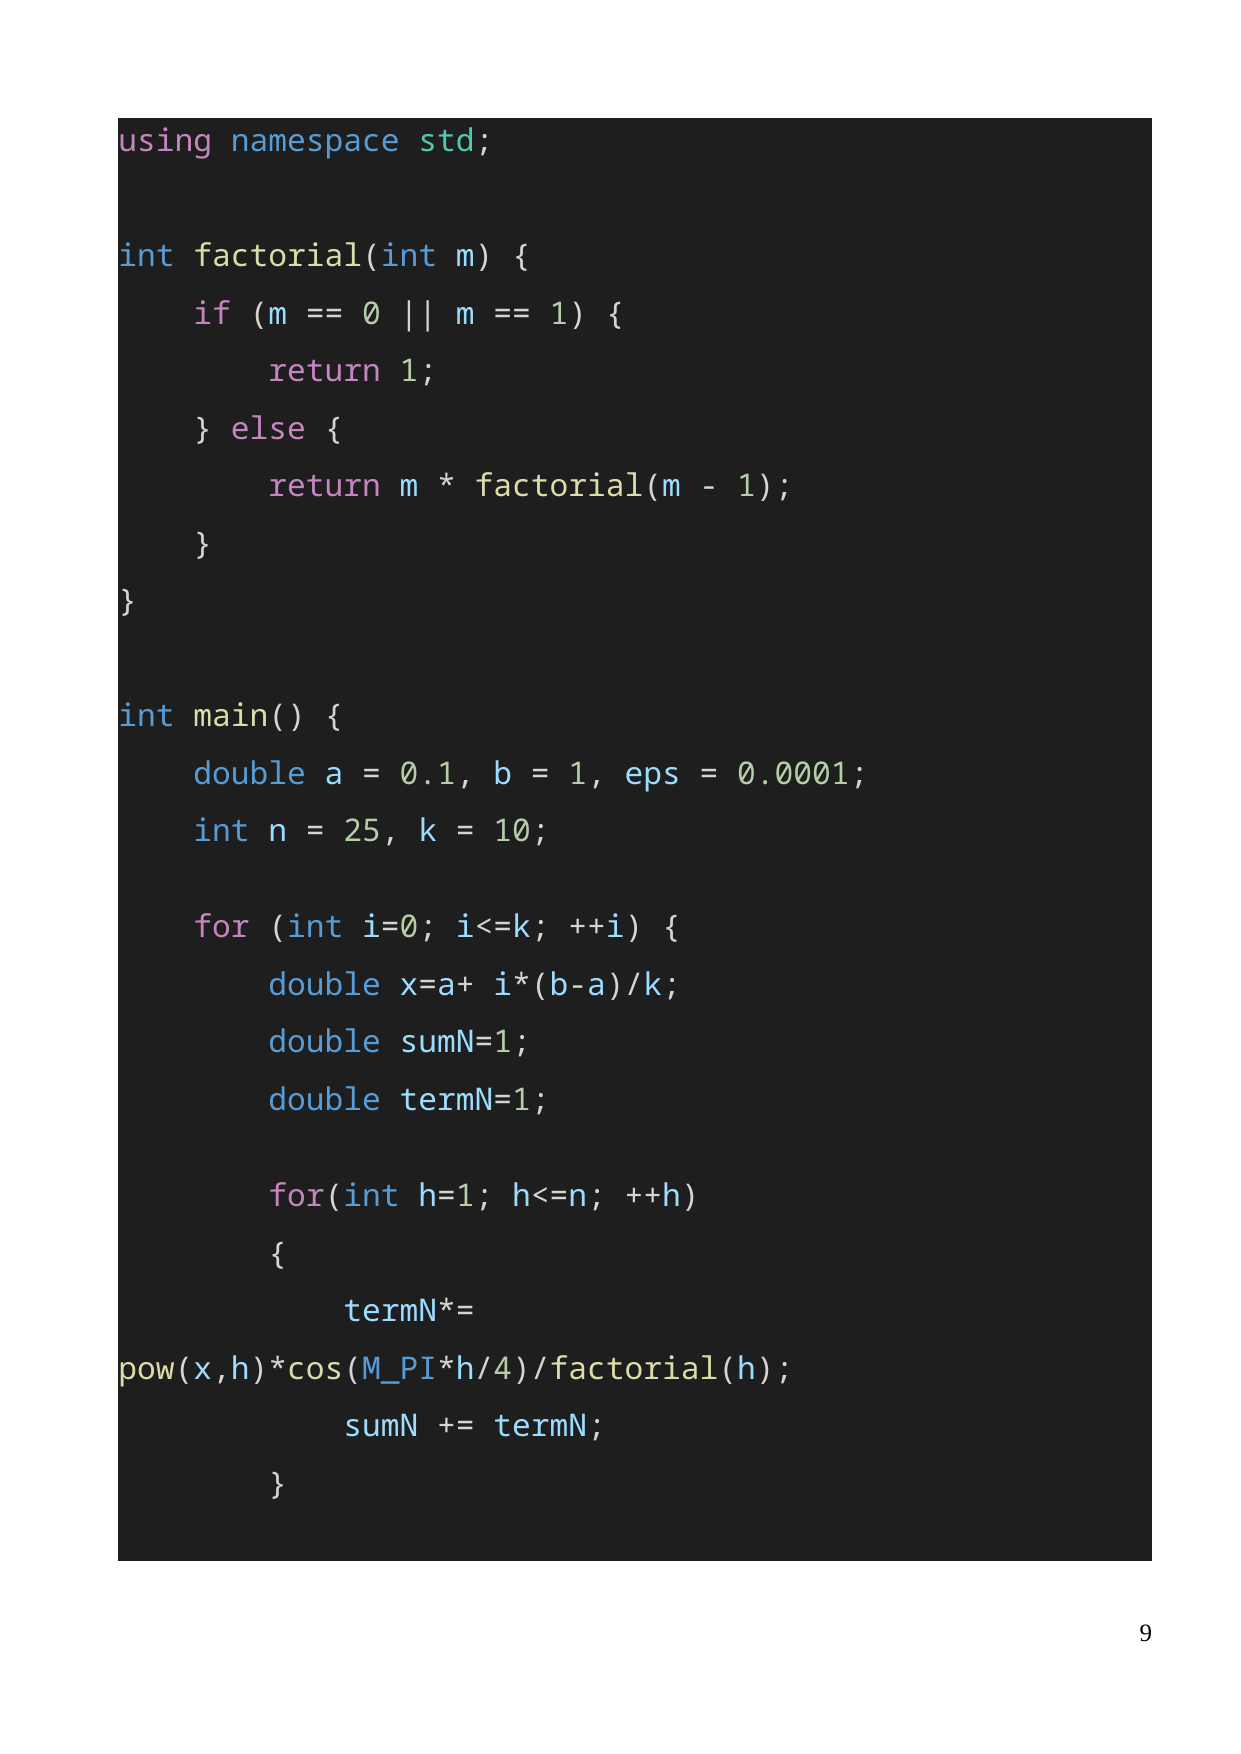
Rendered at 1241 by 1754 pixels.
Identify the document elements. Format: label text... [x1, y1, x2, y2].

text termN*= pow(x,h)*cos(M_PI*h/4)/factorial(h); [118, 1288, 1152, 1388]
text int main() { [118, 693, 1152, 736]
text double x=a+ i*(b-a)/k; [118, 962, 1152, 1004]
text double termN=1; [118, 1077, 1152, 1119]
text using namespace std; [118, 118, 1152, 161]
text double a = 0.1, b = 1, eps = 0.0001; [118, 751, 1152, 793]
text for(int h=1; h<=n; ++h) [118, 1173, 1152, 1216]
text } [118, 1461, 1152, 1503]
text return 1; [118, 348, 1152, 391]
text for (int i=0; i<=k; ++i) { [118, 904, 1152, 947]
text } [118, 578, 1152, 621]
text sumN += termN; [118, 1403, 1152, 1446]
text } else { [118, 406, 1152, 448]
text return m * factorial(m - 1); [118, 463, 1152, 506]
text int factorial(int m) { [118, 233, 1152, 276]
text if (m == 0 || m == 1) { [118, 291, 1152, 333]
text double sumN=1; [118, 1019, 1152, 1062]
text } [118, 521, 1152, 563]
text { [118, 1231, 1152, 1273]
text int n = 25, k = 10; [118, 808, 1152, 851]
